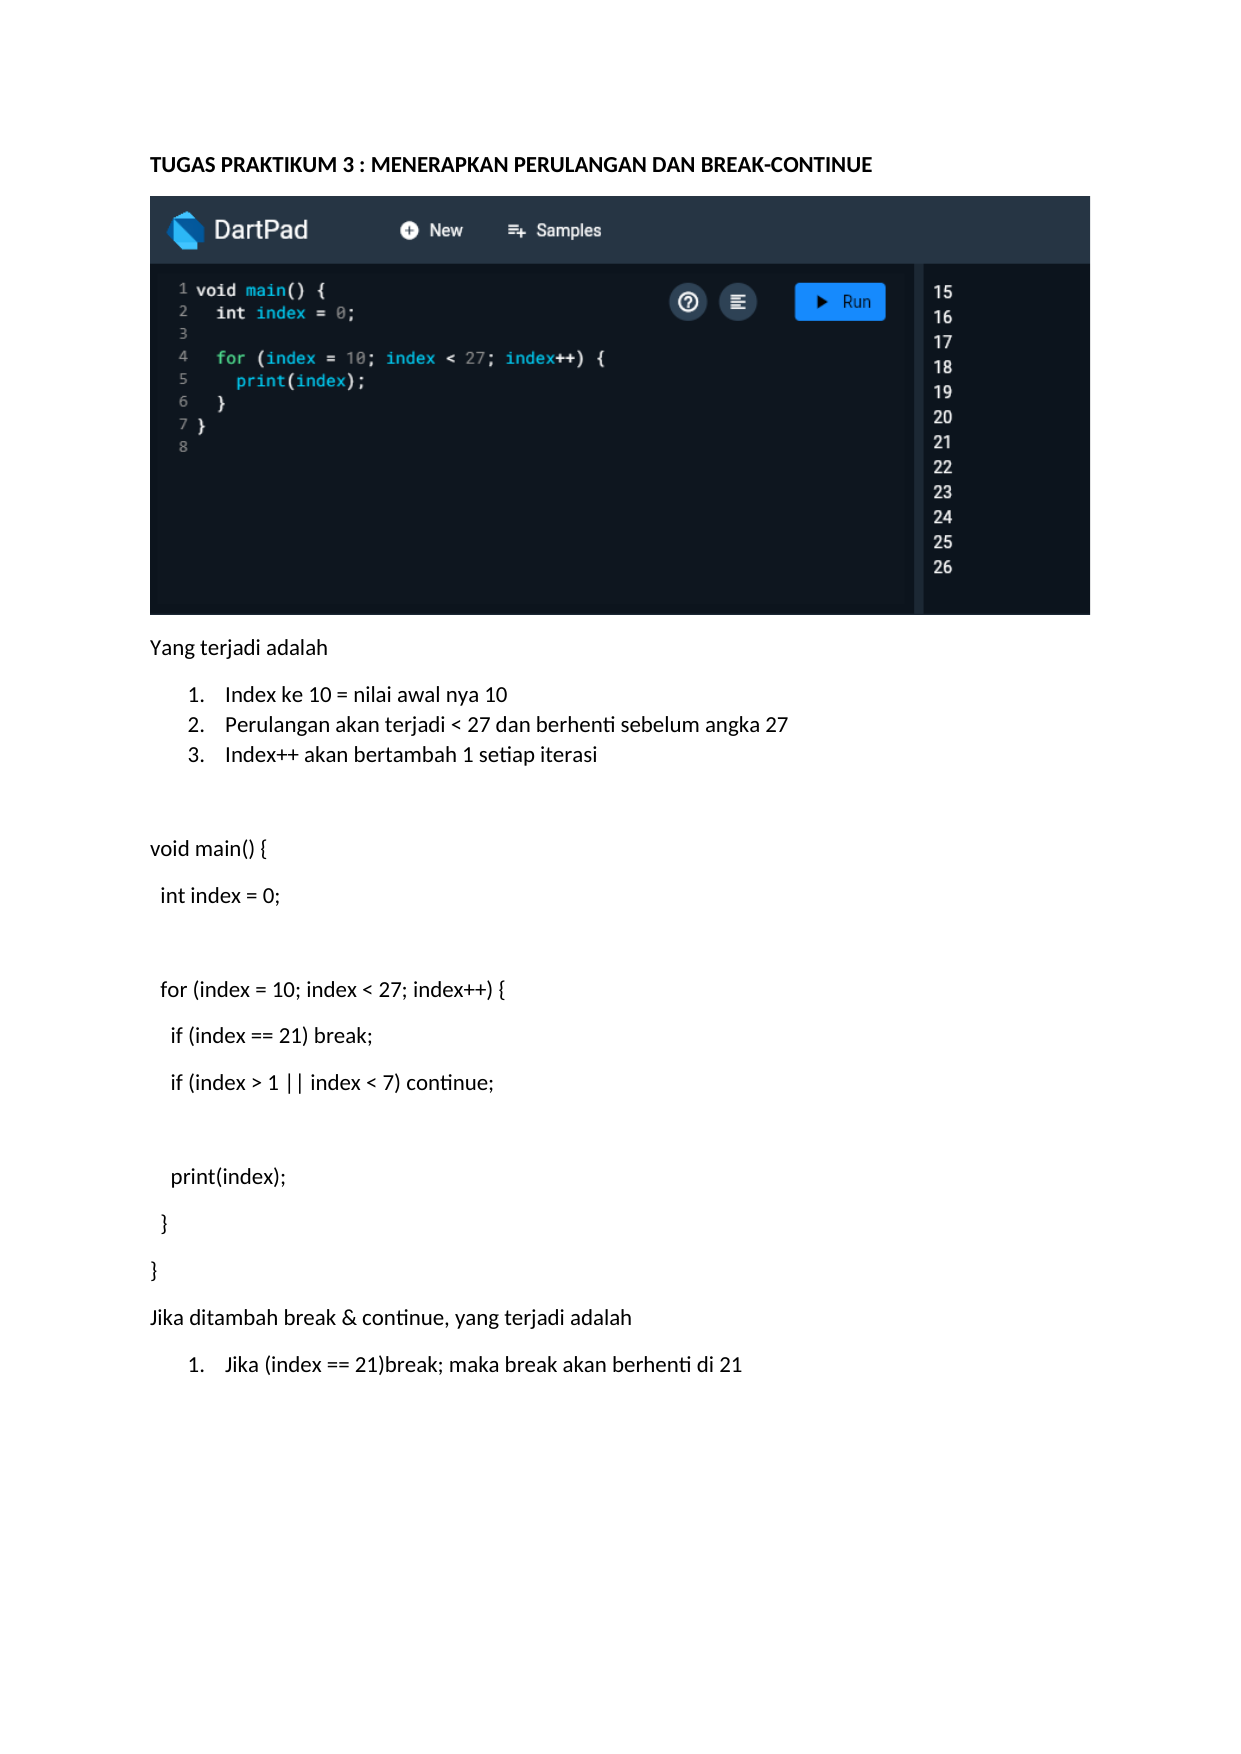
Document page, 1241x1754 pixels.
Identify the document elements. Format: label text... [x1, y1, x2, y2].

text } [150, 1256, 1090, 1284]
list Index ke 10 = nilai awal nya 10 [187, 680, 1090, 708]
list Perulangan akan terjadi < 27 dan berhenti sebelum angka 27 [187, 710, 1090, 738]
text if (index > 1 || index < 7) continue; [150, 1068, 1090, 1096]
text int index = 0; [150, 881, 1090, 909]
text if (index == 21) break; [150, 1022, 1090, 1049]
text void main() { [150, 834, 1090, 862]
picture [150, 196, 1091, 615]
text Yang terjadi adalah [150, 633, 1090, 661]
text for (index = 10; index < 27; index++) { [150, 975, 1090, 1003]
text TUGAS PRAKTIKUM 3 : MENERAPKAN PERULANGAN DAN BREAK-CONTINUE [150, 150, 1090, 178]
text print(index); [150, 1162, 1090, 1190]
text Jika ditambah break & continue, yang terjadi adalah [150, 1303, 1090, 1331]
list Index++ akan bertambah 1 setiap iterasi [187, 740, 1090, 768]
list Jika (index == 21)break; maka break akan berhenti di 21 [187, 1350, 1090, 1378]
text } [150, 1209, 1090, 1237]
